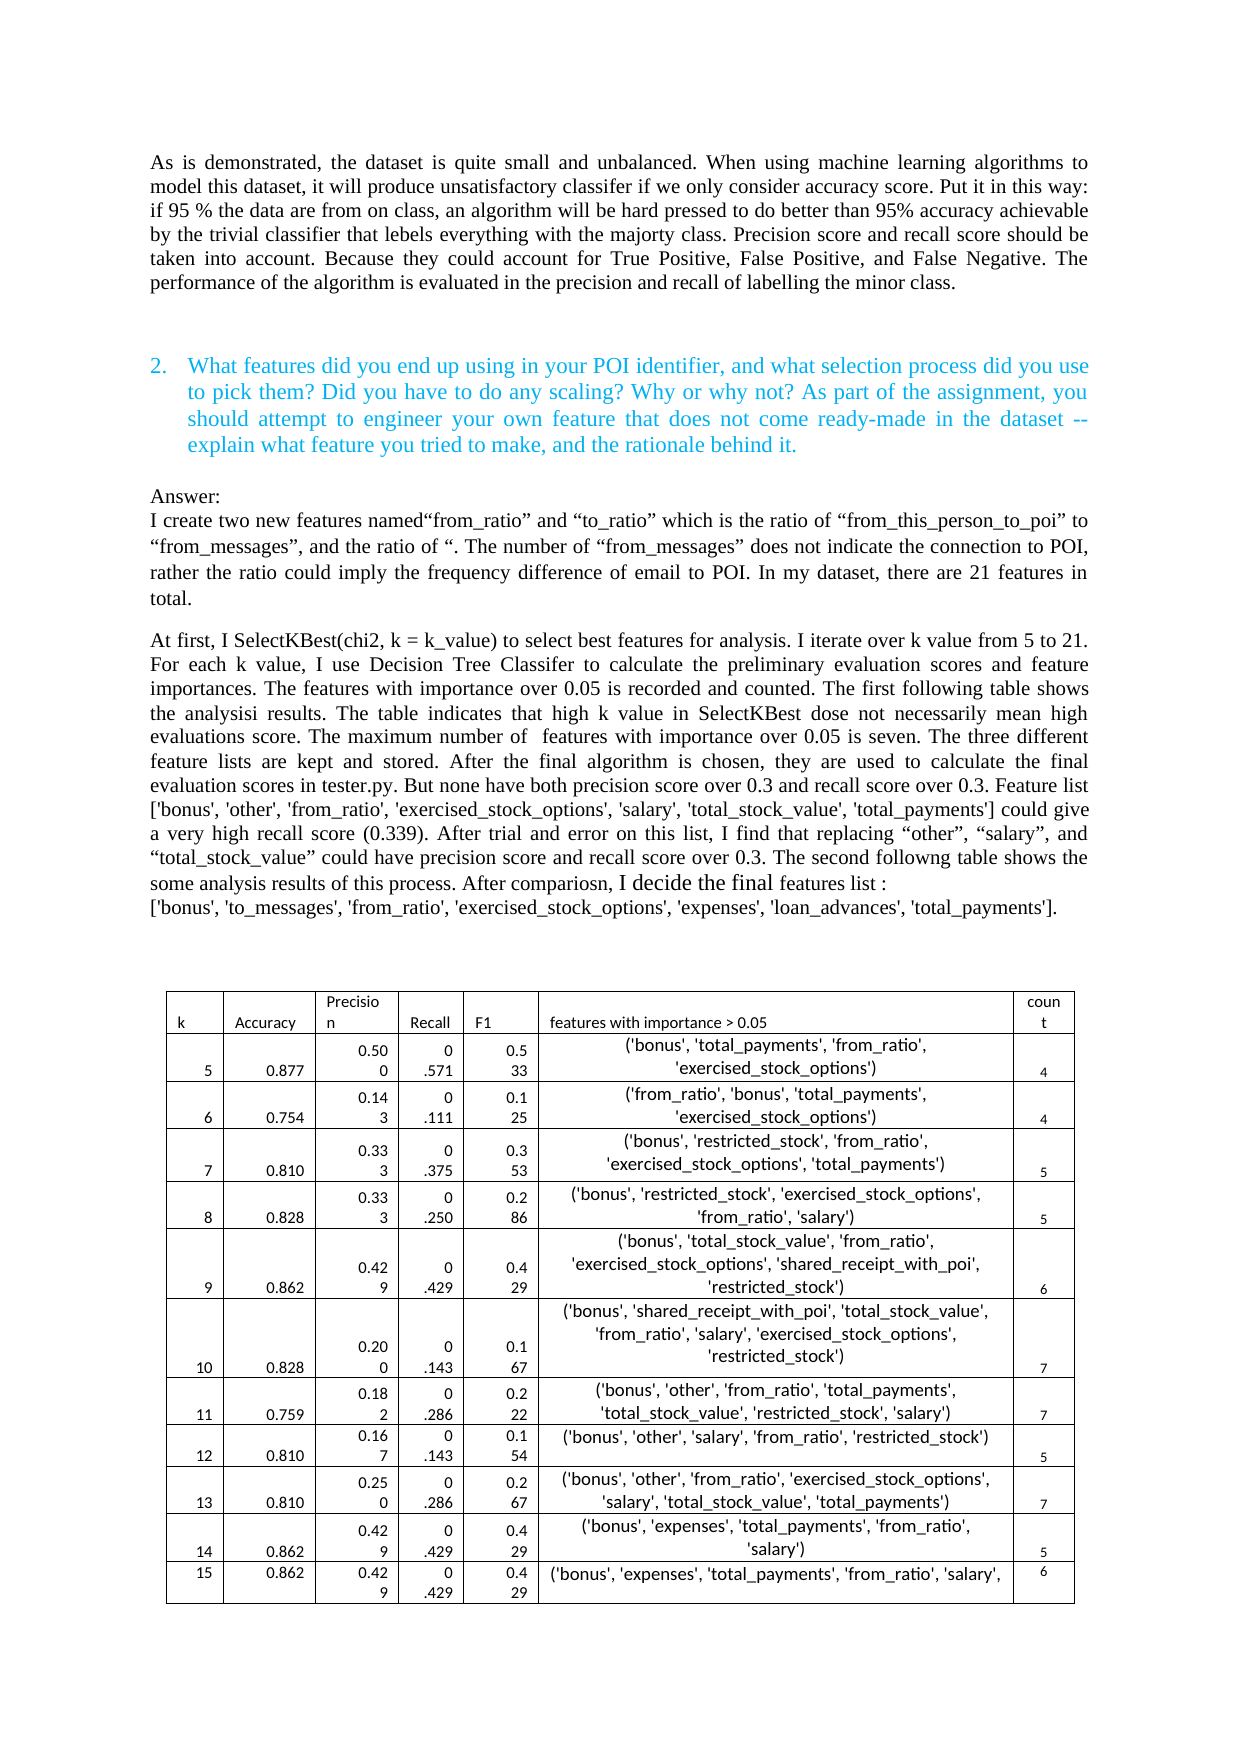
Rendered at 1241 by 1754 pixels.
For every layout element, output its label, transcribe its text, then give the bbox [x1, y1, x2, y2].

table_cell 0.429 [316, 1514, 398, 1561]
table_cell 12 [167, 1425, 223, 1466]
table_cell 4 [1014, 1082, 1074, 1128]
table_cell 0.429 [464, 1562, 538, 1603]
table_cell 0.250 [399, 1182, 463, 1228]
text Answer: [150, 484, 1090, 508]
table_cell 0.200 [316, 1299, 398, 1377]
table_cell 0.333 [316, 1129, 398, 1181]
text At first, I SelectKBest(chi2, k = k_value) to select best features for analysis. I iterate over k value from 5 to 21. For each k value, I use Decision Tree Classifer to calculate the preliminary evaluation scores and feature importances. The features with importance over 0.05 is recorded and counted. The first following table shows the analysisi results. The table indicates that high k value in SelectKBest dose not necessarily mean high evaluations score. The maximum number of features with importance over 0.05 is seven. The three different feature lists are kept and stored. After the final algorithm is chosen, they are used to calculate the final evaluation scores in tester.py. But none have both precision score over 0.3 and recall score over 0.3. Feature list ['bonus', 'other', 'from_ratio', 'exercised_stock_options', 'salary', 'total_stock_value', 'total_payments'] could give a very high recall score (0.339). After trial and error on this list, I find that replacing “other”, “salary”, and “total_stock_value” could have precision score and recall score over 0.3. The second followng table shows the some analysis results of this process. After compariosn, I decide the final features list : [150, 628, 1090, 895]
text I create two new features named“from_ratio” and “to_ratio” which is the ratio of “from_this_person_to_poi” to “from_messages”, and the ratio of “. The number of “from_messages” does not indicate the connection to POI, rather the ratio could imply the frequency difference of email to POI. In my dataset, there are 21 features in total. [150, 508, 1090, 610]
table_cell 7 [1014, 1378, 1074, 1424]
table_cell 0.111 [399, 1082, 463, 1128]
table_cell 0.429 [399, 1562, 463, 1603]
table_cell 0.533 [464, 1034, 538, 1081]
table_cell 14 [167, 1514, 223, 1561]
table_cell 0.828 [224, 1299, 315, 1377]
table_header Accuracy [224, 992, 315, 1032]
table_cell ('bonus', 'total_payments', 'from_ratio', 'exercised_stock_options') [539, 1034, 1013, 1081]
table_cell 0.267 [464, 1467, 538, 1513]
table_cell 8 [167, 1182, 223, 1228]
table_cell ('bonus', 'other', 'salary', 'from_ratio', 'restricted_stock') [539, 1425, 1013, 1466]
table_cell 0.143 [316, 1082, 398, 1128]
table_cell 6 [1014, 1229, 1074, 1298]
table_header Precision [316, 992, 398, 1032]
table_cell 0.877 [224, 1034, 315, 1081]
table_cell 0.429 [399, 1514, 463, 1561]
table_cell 6 [1014, 1562, 1074, 1603]
table_cell 0.810 [224, 1467, 315, 1513]
table_cell 0.250 [316, 1467, 398, 1513]
table_cell 6 [167, 1082, 223, 1128]
text As is demonstrated, the dataset is quite small and unbalanced. When using machine learning algorithms to model this dataset, it will produce unsatisfactory classifer if we only consider accuracy score. Put it in this way: if 95 % the data are from on class, an algorithm will be hard pressed to do better than 95% accuracy achievable by the trivial classifier that lebels everything with the majorty class. Precision score and recall score should be taken into account. Because they could account for True Positive, False Positive, and False Negative. The performance of the algorithm is evaluated in the precision and recall of labelling the minor class. [150, 150, 1090, 294]
table_cell ('bonus', 'other', 'from_ratio', 'total_payments', 'total_stock_value', 'restricted_stock', 'salary') [539, 1378, 1013, 1424]
table_cell 0.154 [464, 1425, 538, 1466]
table_cell 0.222 [464, 1378, 538, 1424]
table_cell ('bonus', 'restricted_stock', 'exercised_stock_options', 'from_ratio', 'salary') [539, 1182, 1013, 1228]
table_cell 0.429 [316, 1229, 398, 1298]
table_cell 13 [167, 1467, 223, 1513]
table_cell 0.862 [224, 1514, 315, 1561]
table_cell 0.286 [464, 1182, 538, 1228]
table_cell 0.810 [224, 1425, 315, 1466]
table_cell 0.828 [224, 1182, 315, 1228]
table_cell ('bonus', 'restricted_stock', 'from_ratio', 'exercised_stock_options', 'total_payments') [539, 1129, 1013, 1181]
table_cell 7 [1014, 1467, 1074, 1513]
table_cell ('bonus', 'total_stock_value', 'from_ratio', 'exercised_stock_options', 'shared_receipt_with_poi', 'restricted_stock') [539, 1229, 1013, 1298]
table_cell 0.182 [316, 1378, 398, 1424]
table_cell 0.167 [316, 1425, 398, 1466]
table_cell 15 [167, 1562, 223, 1603]
table_cell 0.353 [464, 1129, 538, 1181]
table_cell 11 [167, 1378, 223, 1424]
table_header count [1014, 992, 1074, 1032]
table_cell 5 [1014, 1182, 1074, 1228]
table_cell 5 [167, 1034, 223, 1081]
table_cell ('bonus', 'expenses', 'total_payments', 'from_ratio', 'salary') [539, 1514, 1013, 1561]
table_cell 0.286 [399, 1467, 463, 1513]
table_cell 0.754 [224, 1082, 315, 1128]
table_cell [539, 1562, 1013, 1603]
table_cell 0.759 [224, 1378, 315, 1424]
table_cell 0.429 [316, 1562, 398, 1603]
table_cell 7 [167, 1129, 223, 1181]
table_header k [167, 992, 223, 1032]
table_cell 0.429 [464, 1514, 538, 1561]
table_cell 0.571 [399, 1034, 463, 1081]
table_cell 0.375 [399, 1129, 463, 1181]
table_cell ('from_ratio', 'bonus', 'total_payments', 'exercised_stock_options') [539, 1082, 1013, 1128]
table_cell 0.862 [224, 1562, 315, 1603]
table_cell 5 [1014, 1129, 1074, 1181]
list What features did you end up using in your POI identifier, and what selection process did you use to pick them? Did you have to do any scaling? Why or why not? As part of the assignment, you should attempt to engineer your own feature that does not come ready-made in the dataset -- explain what feature you tried to make, and the rationale behind it. [150, 352, 1090, 457]
table_cell 0.500 [316, 1034, 398, 1081]
table_cell 0.810 [224, 1129, 315, 1181]
table_cell ('bonus', 'other', 'from_ratio', 'exercised_stock_options', 'salary', 'total_stock_value', 'total_payments') [539, 1467, 1013, 1513]
table_cell ('bonus', 'shared_receipt_with_poi', 'total_stock_value', 'from_ratio', 'salary', 'exercised_stock_options', 'restricted_stock') [539, 1299, 1013, 1377]
table_cell 5 [1014, 1514, 1074, 1561]
table_cell 10 [167, 1299, 223, 1377]
table_cell 0.286 [399, 1378, 463, 1424]
table_cell 0.862 [224, 1229, 315, 1298]
text ['bonus', 'to_messages', 'from_ratio', 'exercised_stock_options', 'expenses', 'loan_advances', 'total_payments']. [150, 895, 1090, 919]
table_cell 0.143 [399, 1299, 463, 1377]
table_cell 9 [167, 1229, 223, 1298]
table_cell 0.125 [464, 1082, 538, 1128]
table_cell 5 [1014, 1425, 1074, 1466]
table_cell 0.333 [316, 1182, 398, 1228]
table_header Recall [399, 992, 463, 1032]
table_cell 4 [1014, 1034, 1074, 1081]
table_cell 7 [1014, 1299, 1074, 1377]
table_cell 0.429 [399, 1229, 463, 1298]
table_cell 0.429 [464, 1229, 538, 1298]
table_header features with importance > 0.05 [539, 992, 1013, 1032]
table_header F1 [464, 992, 538, 1032]
table_cell 0.143 [399, 1425, 463, 1466]
table_cell 0.167 [464, 1299, 538, 1377]
